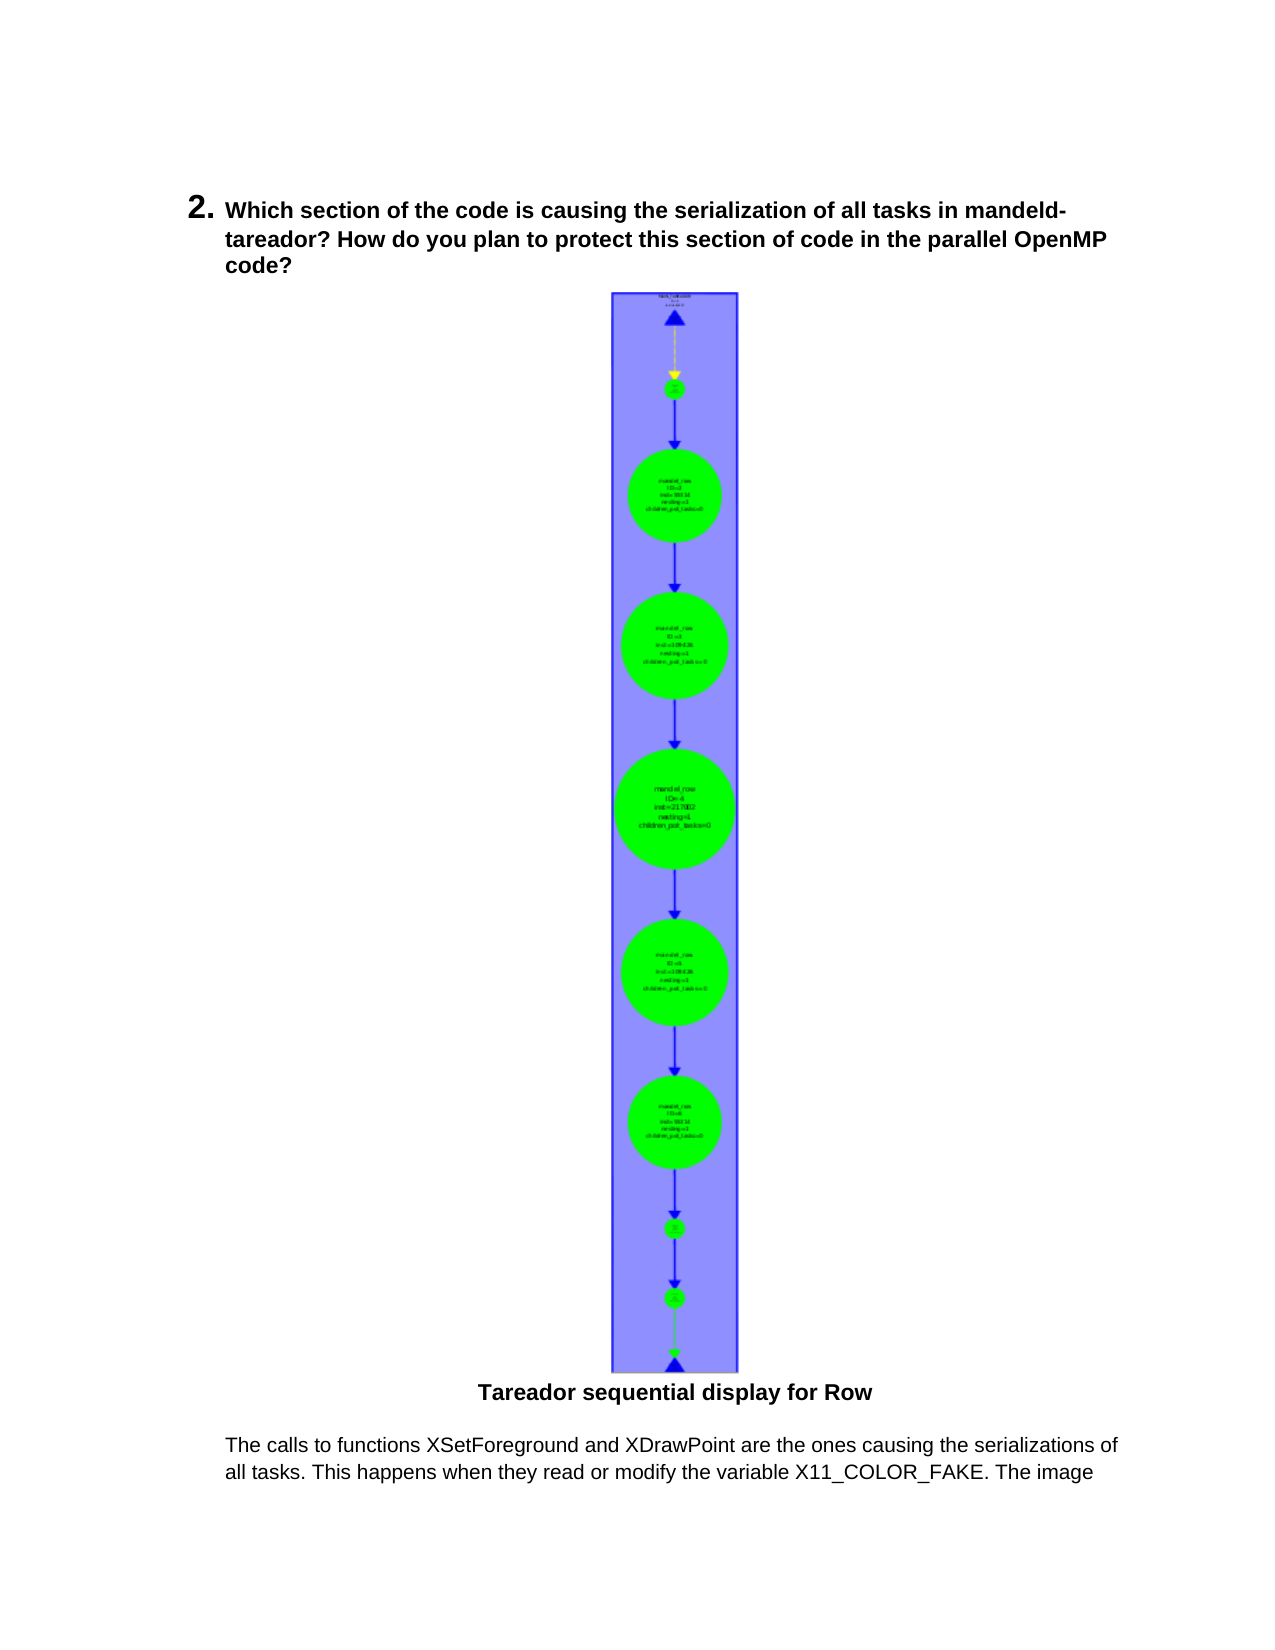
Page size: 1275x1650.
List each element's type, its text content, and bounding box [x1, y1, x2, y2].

text Tareador sequential display for Row [225, 1379, 1125, 1405]
subtitle Which section of the code is causing the serialization of all tasks in mandeld-tareador? How do you plan to protect this section of code in the parallel OpenMP code? [187, 187, 1125, 279]
picture [611, 291, 739, 1375]
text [225, 1432, 1125, 1484]
